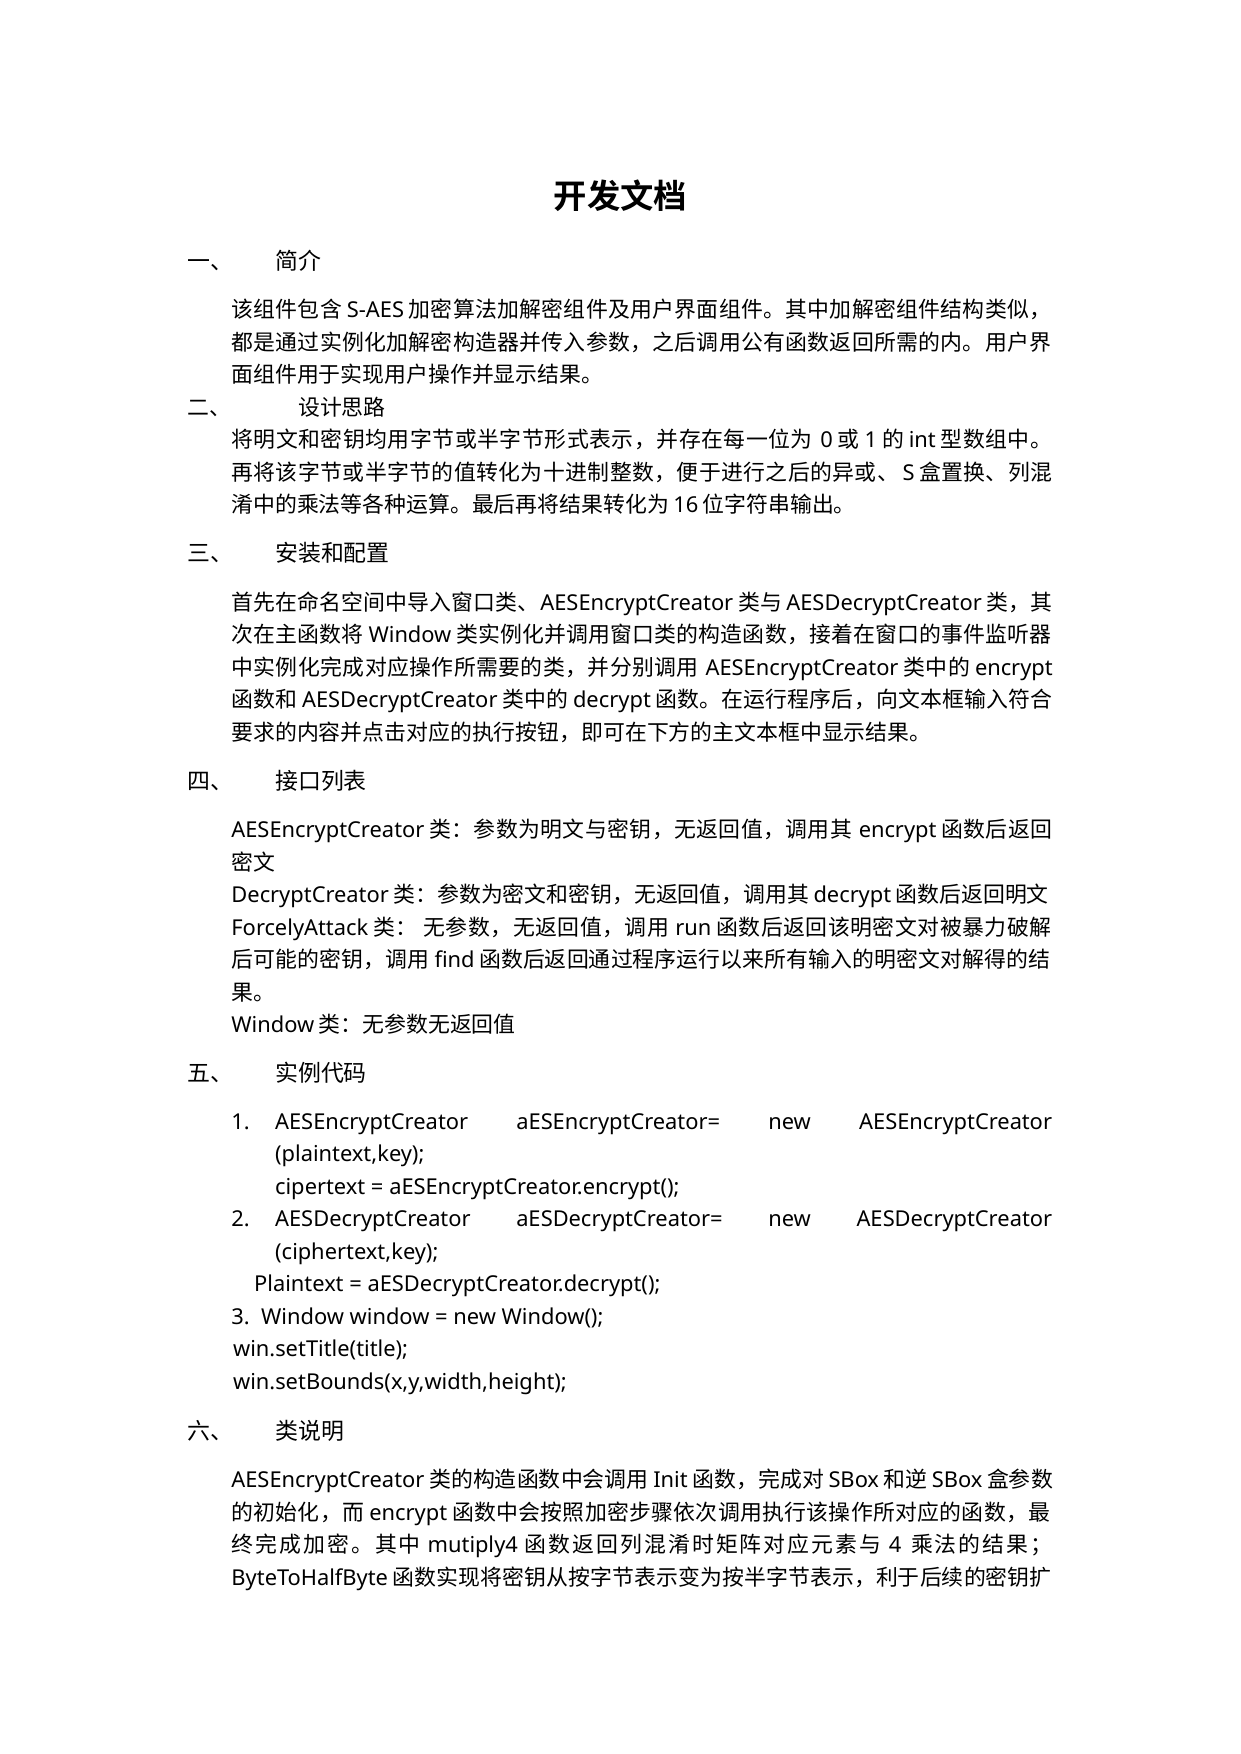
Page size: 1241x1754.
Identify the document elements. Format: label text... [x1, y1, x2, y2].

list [231, 1462, 1053, 1592]
list DecryptCreator类：参数为密文和密钥，无返回值，调用其decrypt函数后返回明文 [231, 877, 1053, 909]
list 实例代码 [187, 1039, 1053, 1104]
list AESDecryptCreator aESDecryptCreator= new AESDecryptCreator (ciphertext,key); [231, 1202, 1053, 1267]
list 安装和配置 [187, 519, 1053, 584]
list Window类：无参数无返回值 [231, 1007, 1053, 1039]
list AESEncryptCreator aESEncryptCreator= new AESEncryptCreator (plaintext,key); [231, 1104, 1053, 1169]
list 该组件包含S-AES加密算法加解密组件及用户界面组件。其中加解密组件结构类似，都是通过实例化加解密构造器并传入参数，之后调用公有函数返回所需的内。用户界面组件用于实现用户操作并显示结果。 [231, 292, 1053, 389]
list 类说明 [187, 1397, 1053, 1462]
list ForcelyAttack类： 无参数，无返回值，调用run函数后返回该明密文对被暴力破解后可能的密钥，调用find函数后返回通过程序运行以来所有输入的明密文对解得的结果。 [231, 909, 1053, 1007]
text Plaintext = aESDecryptCreator.decrypt(); [187, 1267, 1053, 1299]
text win.setBounds(x,y,width,height); [187, 1364, 1053, 1397]
text 3. Window window = new Window(); [187, 1299, 1053, 1332]
text 开发文档 [187, 162, 1053, 227]
list 首先在命名空间中导入窗口类、AESEncryptCreator类与AESDecryptCreator类，其次在主函数将Window类实例化并调用窗口类的构造函数，接着在窗口的事件监听器中实例化完成对应操作所需要的类，并分别调用AESEncryptCreator类中的encrypt函数和AESDecryptCreator类中的decrypt函数。在运行程序后，向文本框输入符合要求的内容并点击对应的执行按钮，即可在下方的主文本框中显示结果。 [231, 584, 1053, 747]
list cipertext = aESEncryptCreator.encrypt(); [275, 1169, 1053, 1202]
list 简介 [187, 227, 1053, 292]
list 接口列表 [187, 747, 1053, 812]
text win.setTitle(title); [187, 1332, 1053, 1364]
text 将明文和密钥均用字节或半字节形式表示，并存在每一位为0或1的int型数组中。再将该字节或半字节的值转化为十进制整数，便于进行之后的异或、S盒置换、列混淆中的乘法等各种运算。最后再将结果转化为16位字符串输出。 [231, 422, 1053, 519]
list 设计思路 [187, 389, 1053, 422]
list AESEncryptCreator类：参数为明文与密钥，无返回值，调用其encrypt函数后返回密文 [231, 812, 1053, 877]
